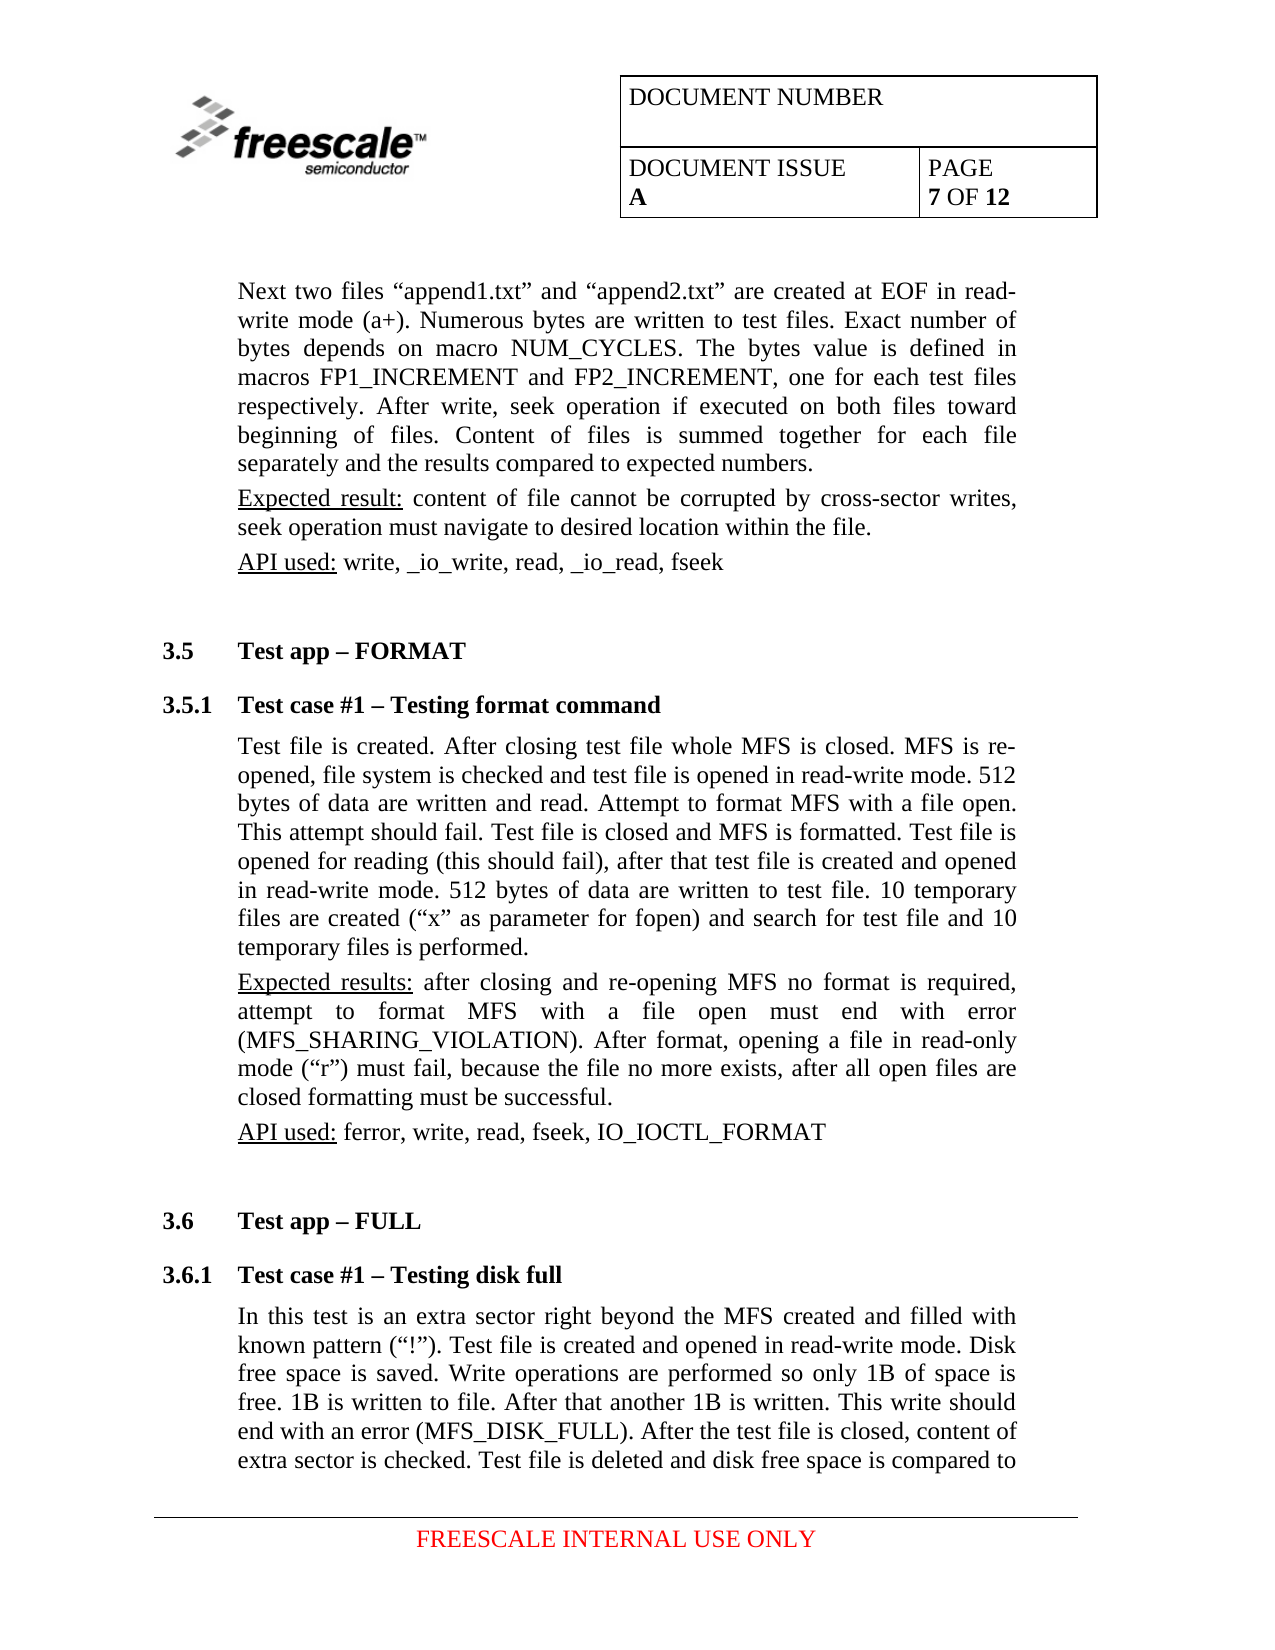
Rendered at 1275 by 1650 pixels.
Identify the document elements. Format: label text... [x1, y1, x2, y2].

subtitle Test case #1 – Testing disk full [162, 1260, 1093, 1288]
subtitle Test app – FORMAT [162, 636, 1093, 665]
picture [162, 82, 433, 188]
text API used: ferror, write, read, fseek, IO_IOCTL_FORMAT [237, 1117, 1018, 1146]
text API used: write, _io_write, read, _io_read, fseek [237, 547, 1018, 576]
text Expected results: after closing and re-opening MFS no format is required, attempt to format MFS with a file open must end with error (MFS_SHARING_VIOLATION). After format, opening a file in read-only mode (“r”) must fail, because the file no more exists, after all open files are closed formatting must be successful. [237, 967, 1018, 1111]
text Test file is created. After closing test file whole MFS is closed. MFS is re-opened, file system is checked and test file is opened in read-write mode. 512 bytes of data are written and read. Attempt to format MFS with a file open. This attempt should fail. Test file is closed and MFS is formatted. Test file is opened for reading (this should fail), after that test file is created and opened in read-write mode. 512 bytes of data are written to test file. 10 temporary files are created (“x” as parameter for fopen) and search for test file and 10 temporary files is performed. [237, 731, 1018, 961]
subtitle Test app – FULL [162, 1206, 1093, 1235]
subtitle Test case #1 – Testing format command [162, 690, 1093, 718]
text Next two files “append1.txt” and “append2.txt” are created at EOF in read-write mode (a+). Numerous bytes are written to test files. Exact number of bytes depends on macro NUM_CYCLES. The bytes value is defined in macros FP1_INCREMENT and FP2_INCREMENT, one for each test files respectively. After write, seek operation if executed on both files toward beginning of files. Content of files is summed together for each file separately and the results compared to expected numbers. [237, 276, 1018, 477]
text Expected result: content of file cannot be corrupted by cross-sector writes, seek operation must navigate to desired location within the file. [237, 483, 1018, 541]
